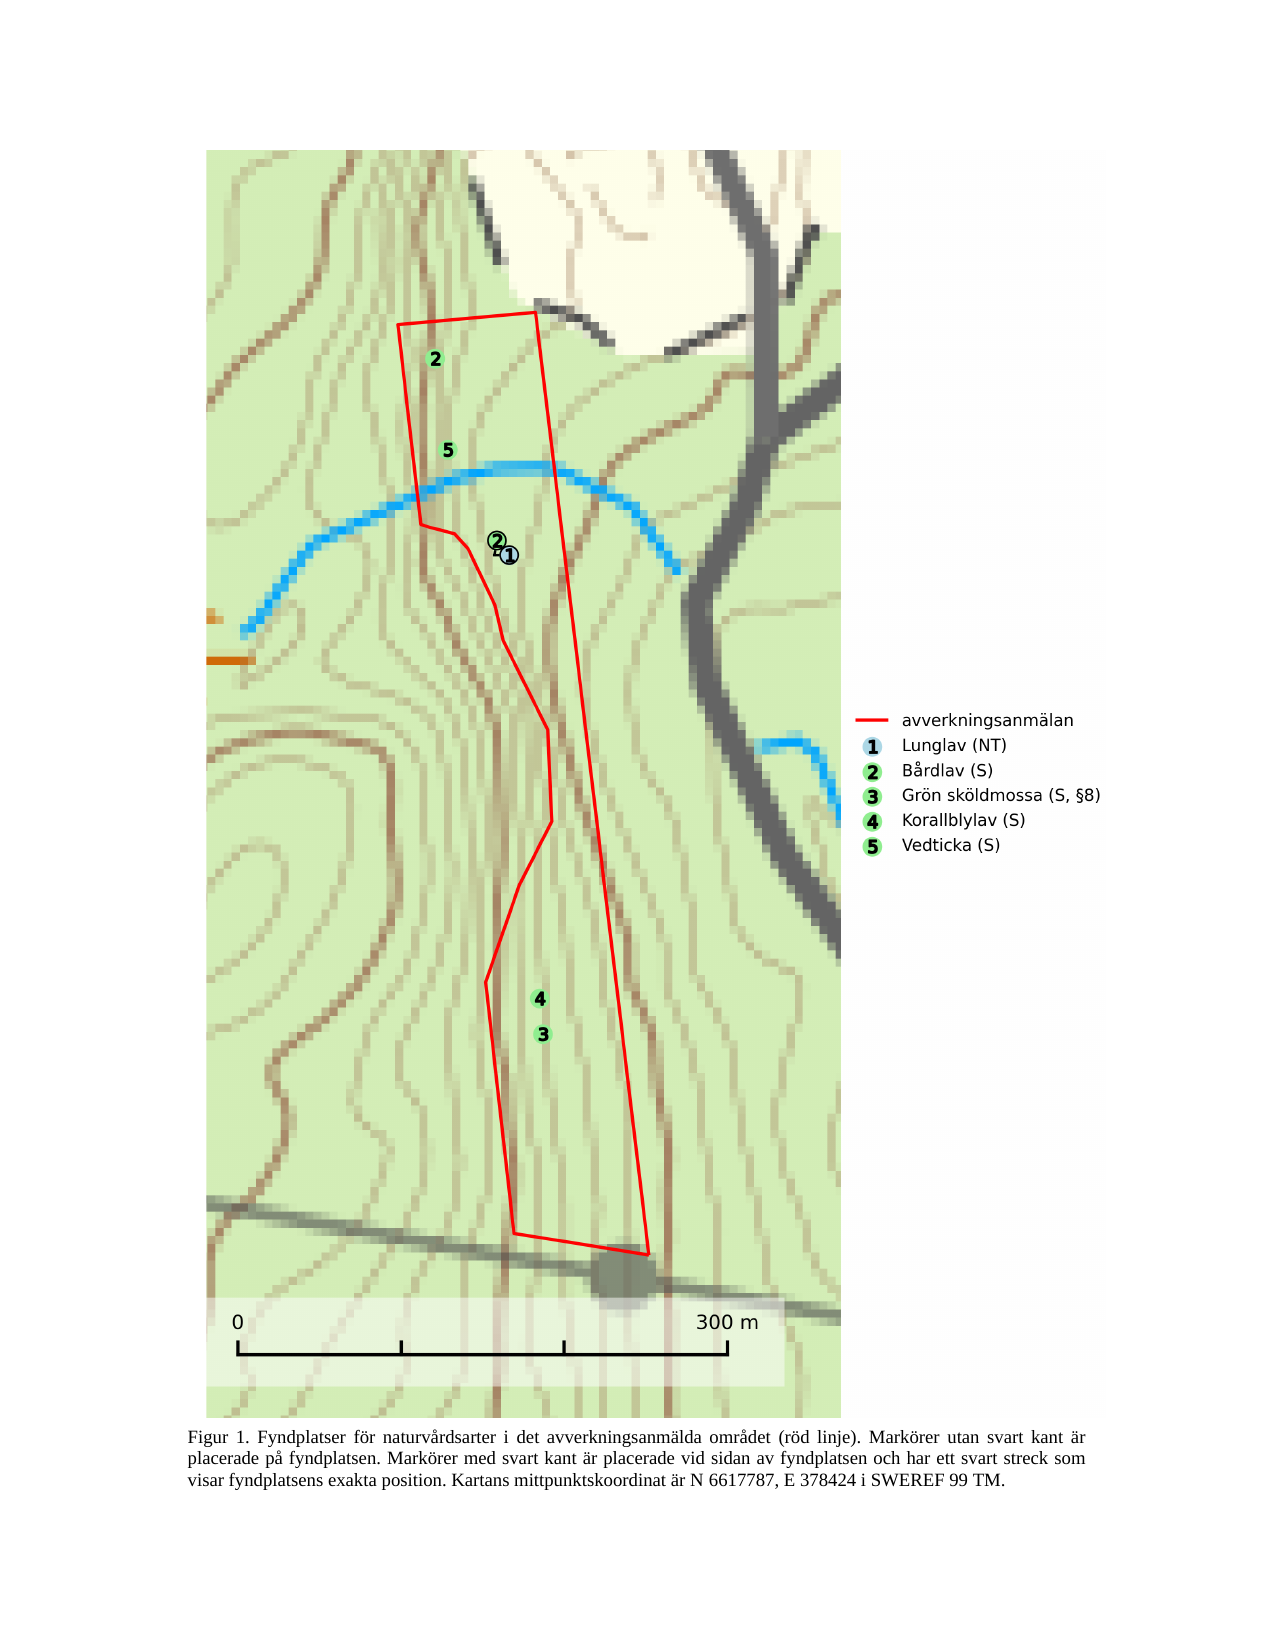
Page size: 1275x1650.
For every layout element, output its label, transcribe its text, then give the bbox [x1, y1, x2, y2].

text Figur 1. Fyndplatser för naturvårdsarter i det avverkningsanmälda området (röd linje). Markörer utan svart kant är placerade på fyndplatsen. Markörer med svart kant är placerade vid sidan av fyndplatsen och har ett svart streck som visar fyndplatsens exakta position. Kartans mittpunktskoordinat är N 6617787, E 378424 i SWEREF 99 TM. [187, 1426, 1087, 1490]
picture [206, 150, 1107, 1418]
